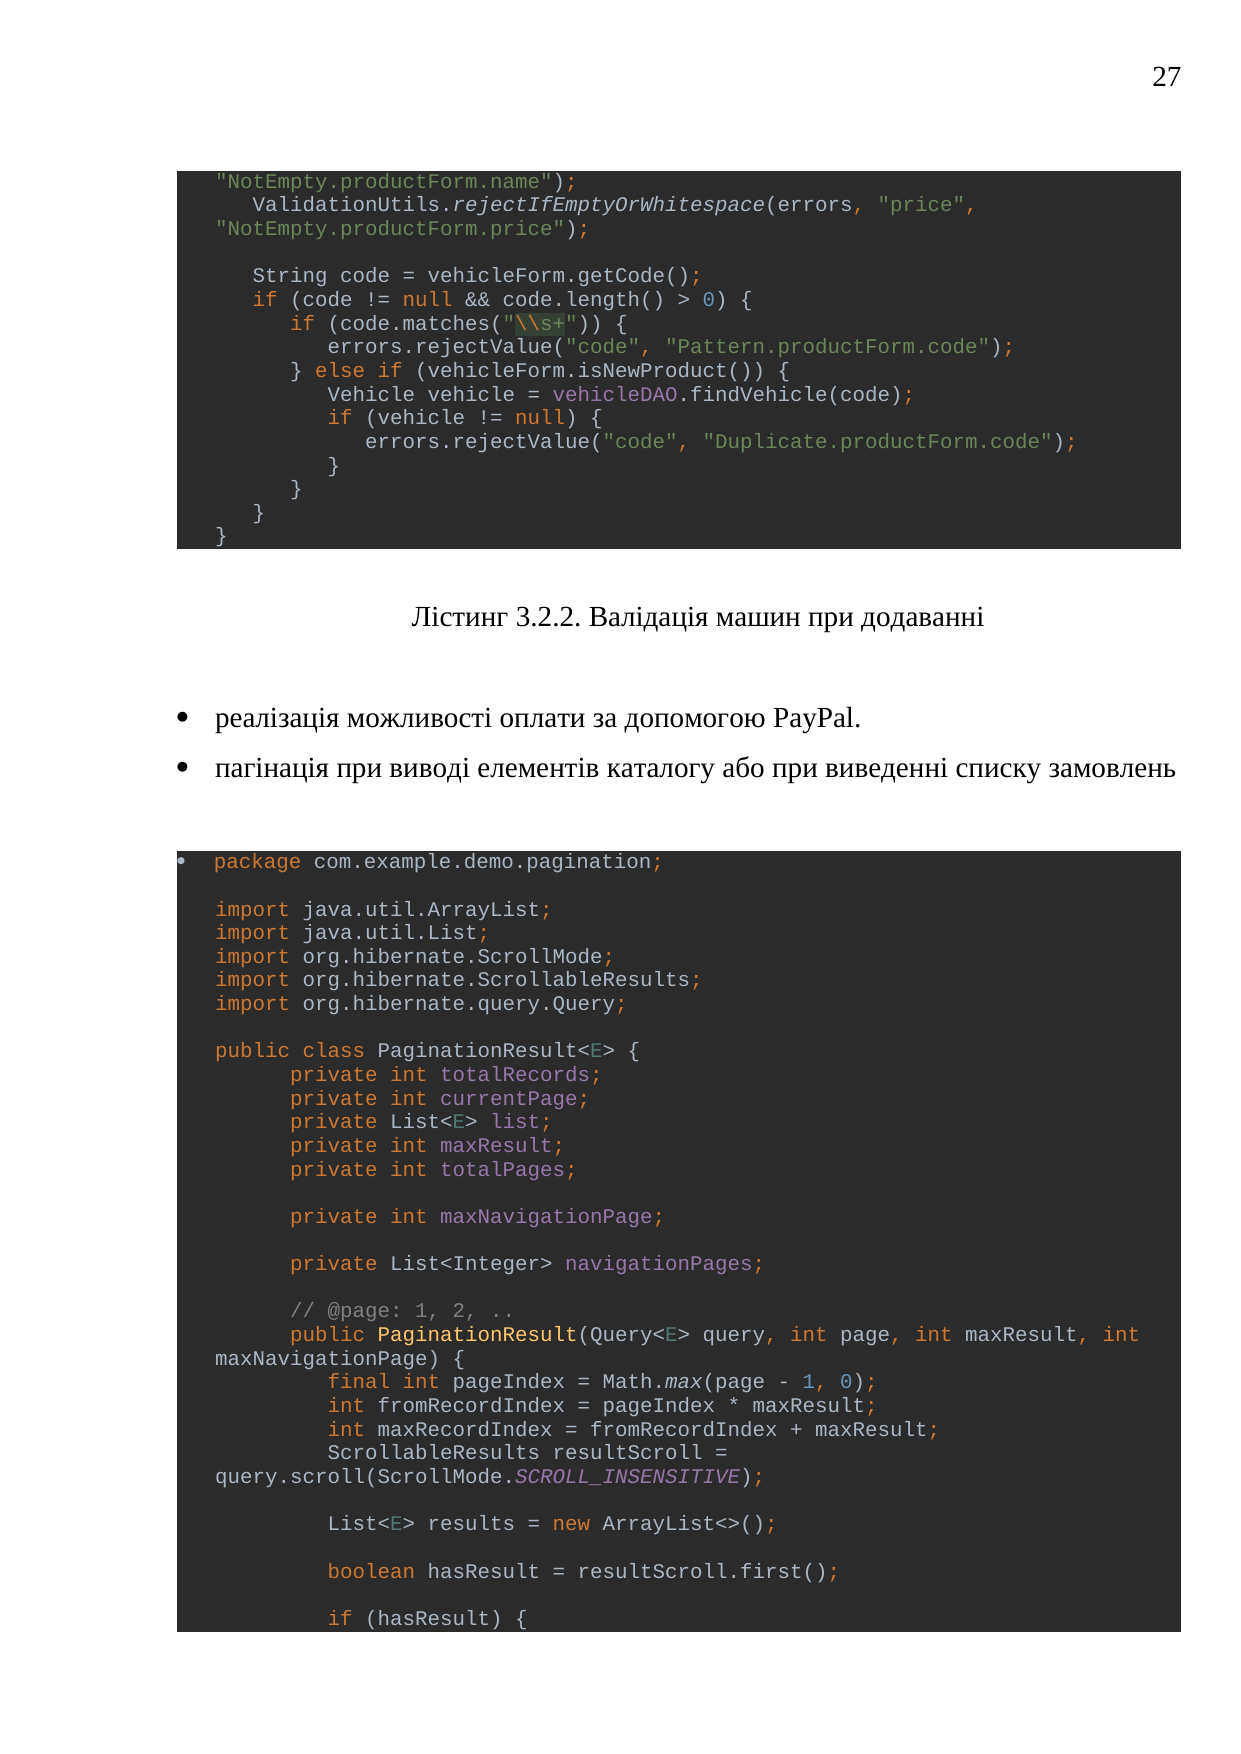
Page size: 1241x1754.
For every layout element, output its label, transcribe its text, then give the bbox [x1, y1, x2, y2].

list Лістинг 3.2.2. Валідація машин при додаванні [215, 599, 1181, 633]
list реалізація можливості оплати за допомогою PayPal. [177, 700, 1181, 734]
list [177, 851, 1181, 1632]
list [177, 171, 1181, 549]
list пагінація при виводі елементів каталогу або при виведенні списку замовлень [177, 751, 1181, 784]
